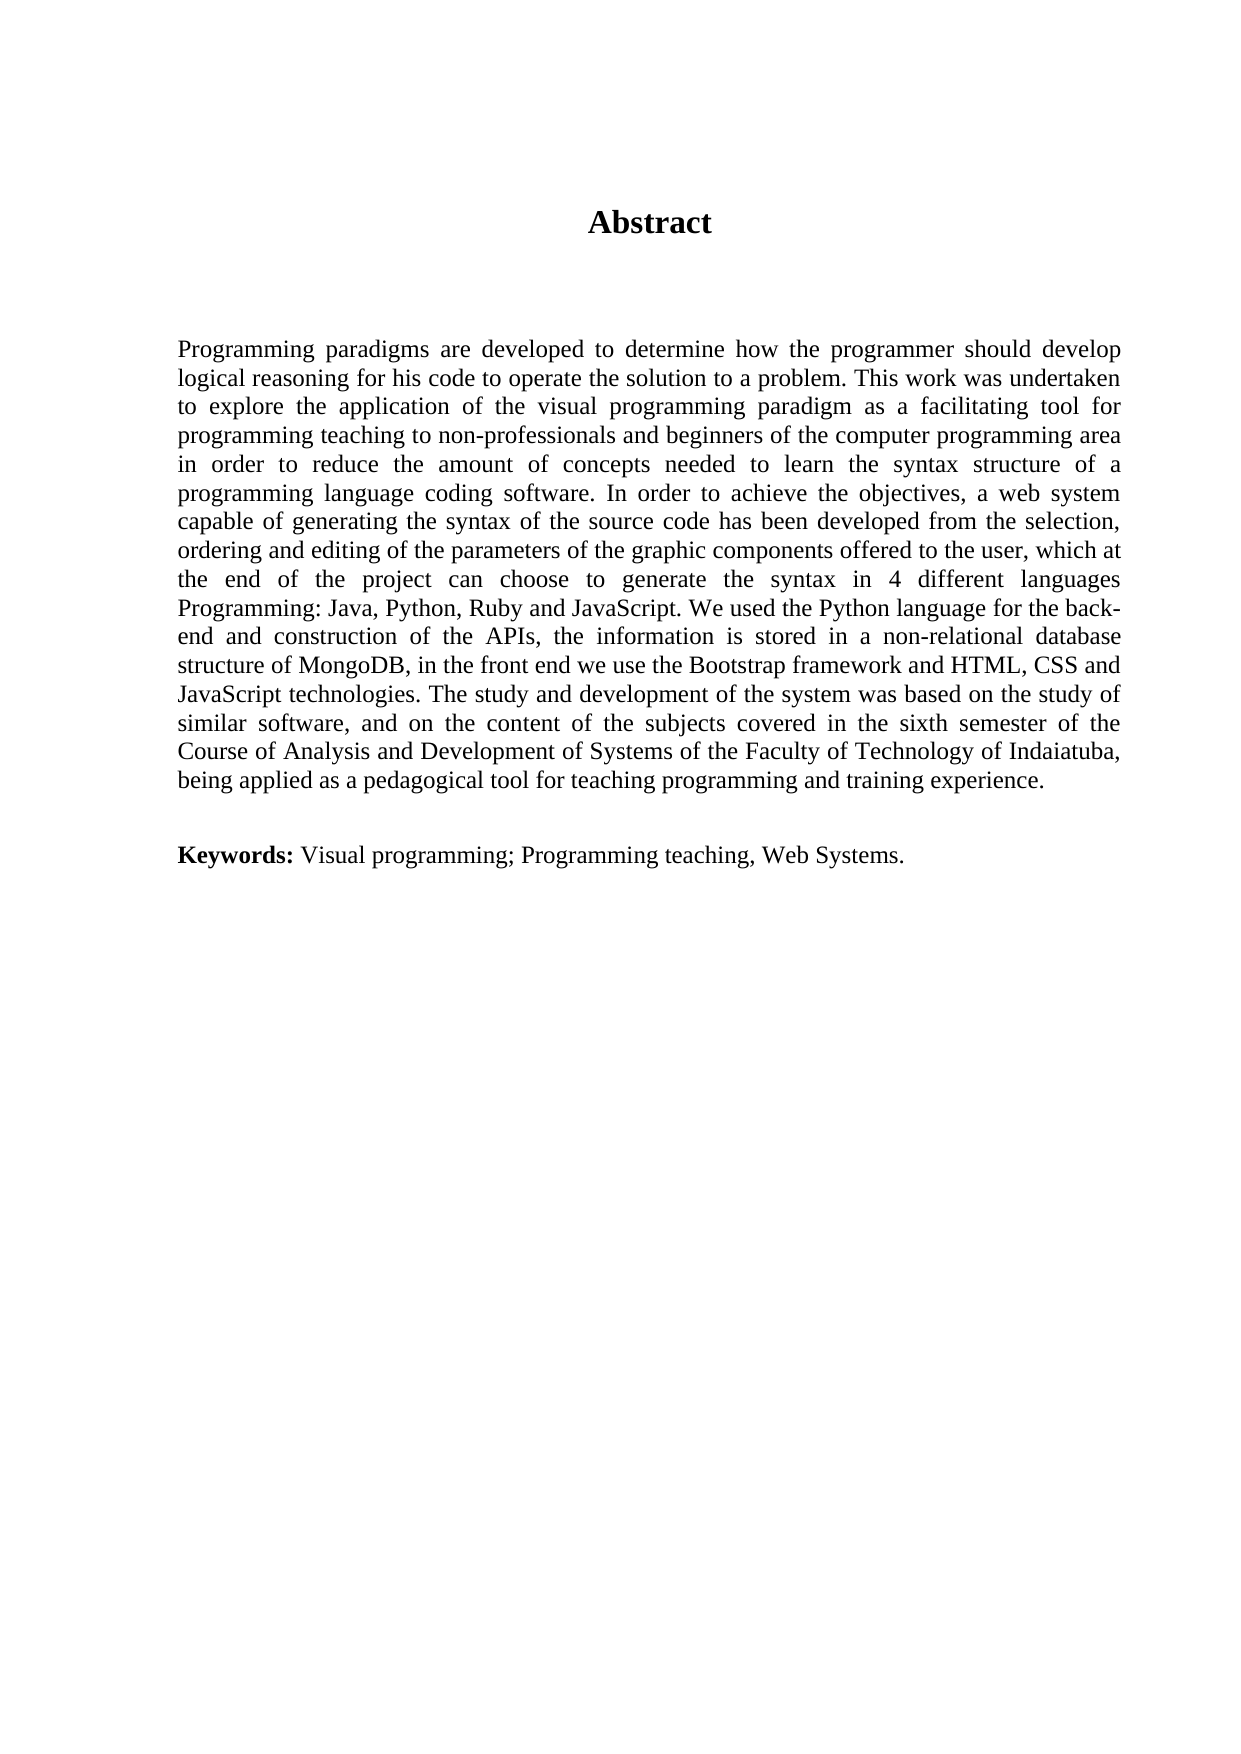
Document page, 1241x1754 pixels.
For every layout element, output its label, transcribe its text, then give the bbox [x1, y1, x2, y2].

text Keywords: Visual programming; Programming teaching, Web Systems. [177, 831, 1122, 869]
text Programming paradigms are developed to determine how the programmer should develop logical reasoning for his code to operate the solution to a problem. This work was undertaken to explore the application of the visual programming paradigm as a facilitating tool for programming teaching to non-professionals and beginners of the computer programming area in order to reduce the amount of concepts needed to learn the syntax structure of a programming language coding software. In order to achieve the objectives, a web system capable of generating the syntax of the source code has been developed from the selection, ordering and editing of the parameters of the graphic components offered to the user, which at the end of the project can choose to generate the syntax in 4 different languages Programming: Java, Python, Ruby and JavaScript. We used the Python language for the back-end and construction of the APIs, the information is stored in a non-relational database structure of MongoDB, in the front end we use the Bootstrap framework and HTML, CSS and JavaScript technologies. The study and development of the system was based on the study of similar software, and on the content of the subjects covered in the sixth semester of the Course of Analysis and Development of Systems of the Faculty of Technology of Indaiatuba, being applied as a pedagogical tool for teaching programming and training experience. [177, 334, 1122, 794]
subtitle Abstract [177, 202, 1122, 241]
